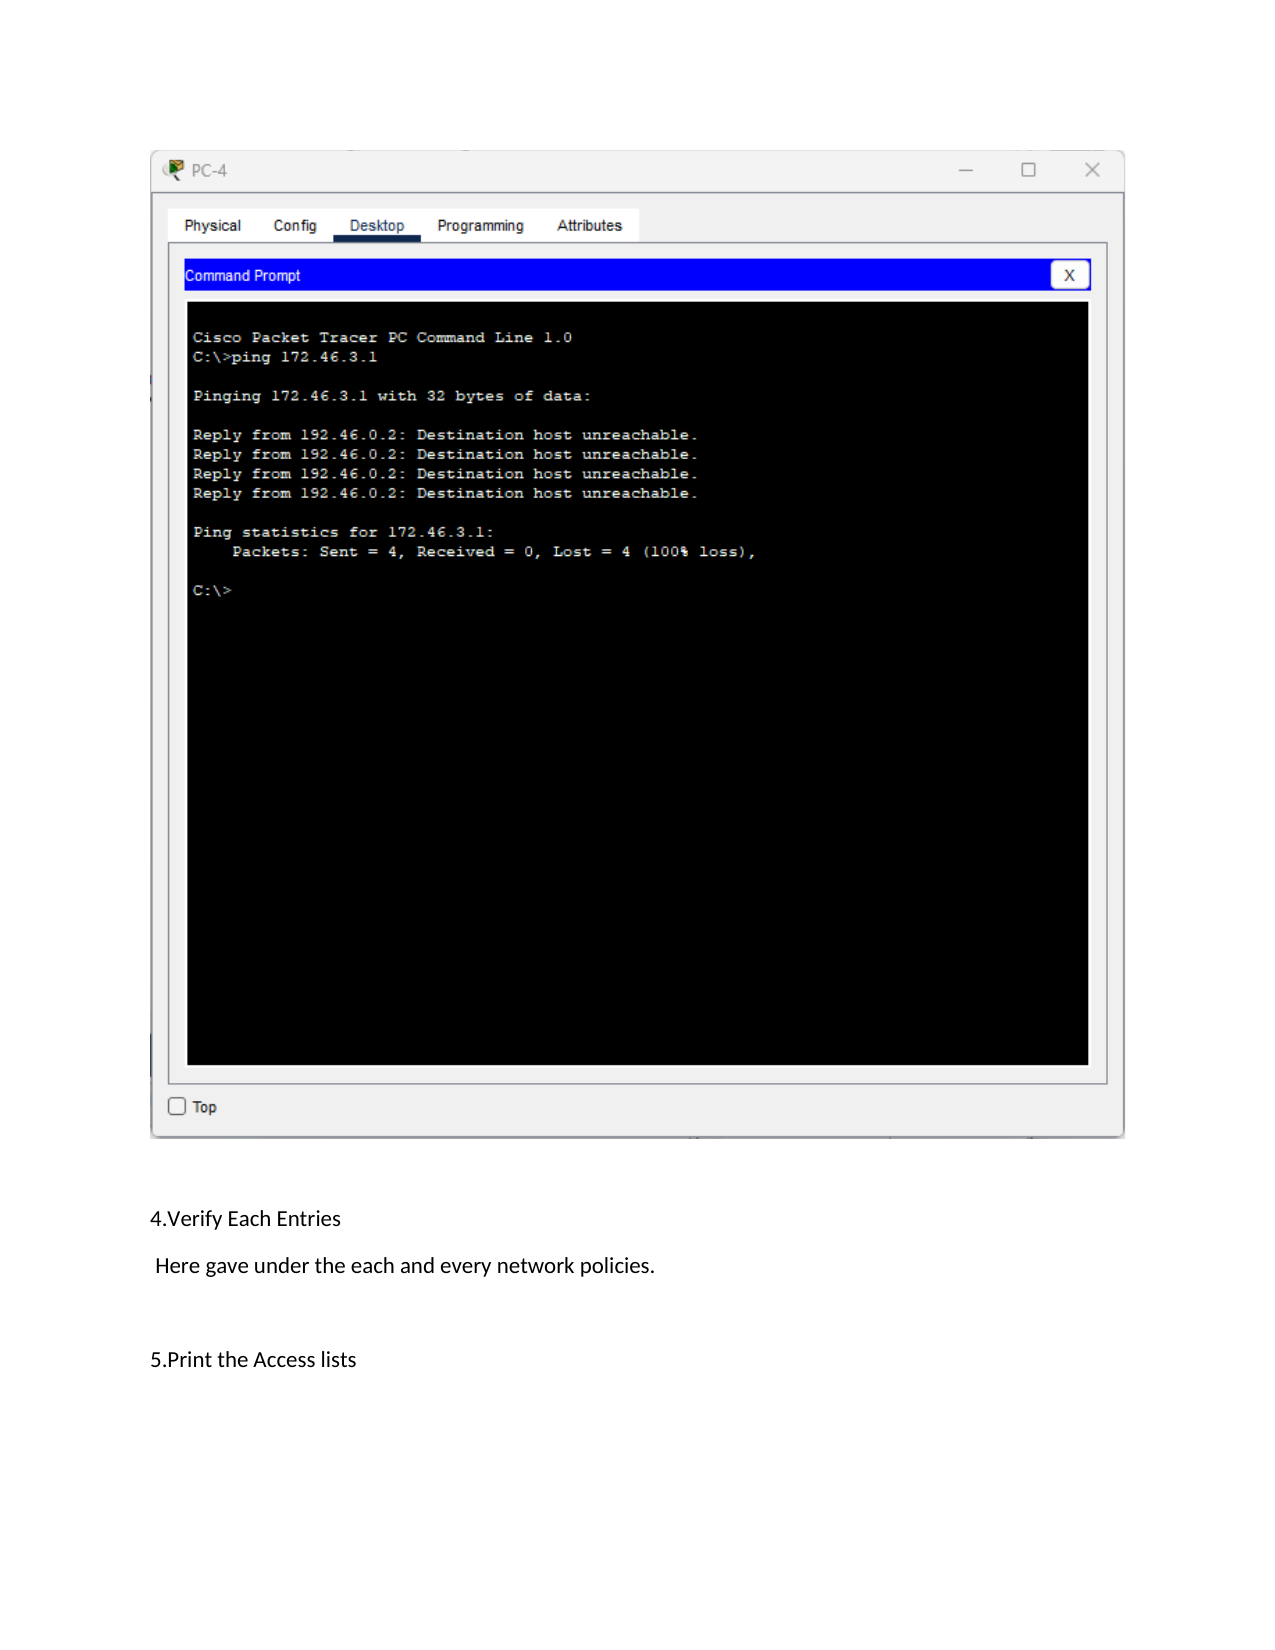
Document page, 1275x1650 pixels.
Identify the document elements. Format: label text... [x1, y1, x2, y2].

picture [150, 150, 1125, 1139]
text Here gave under the each and every network policies. [150, 1251, 1125, 1279]
text 4.Verify Each Entries [150, 1204, 1125, 1233]
text 5.Print the Access lists [150, 1345, 1125, 1373]
